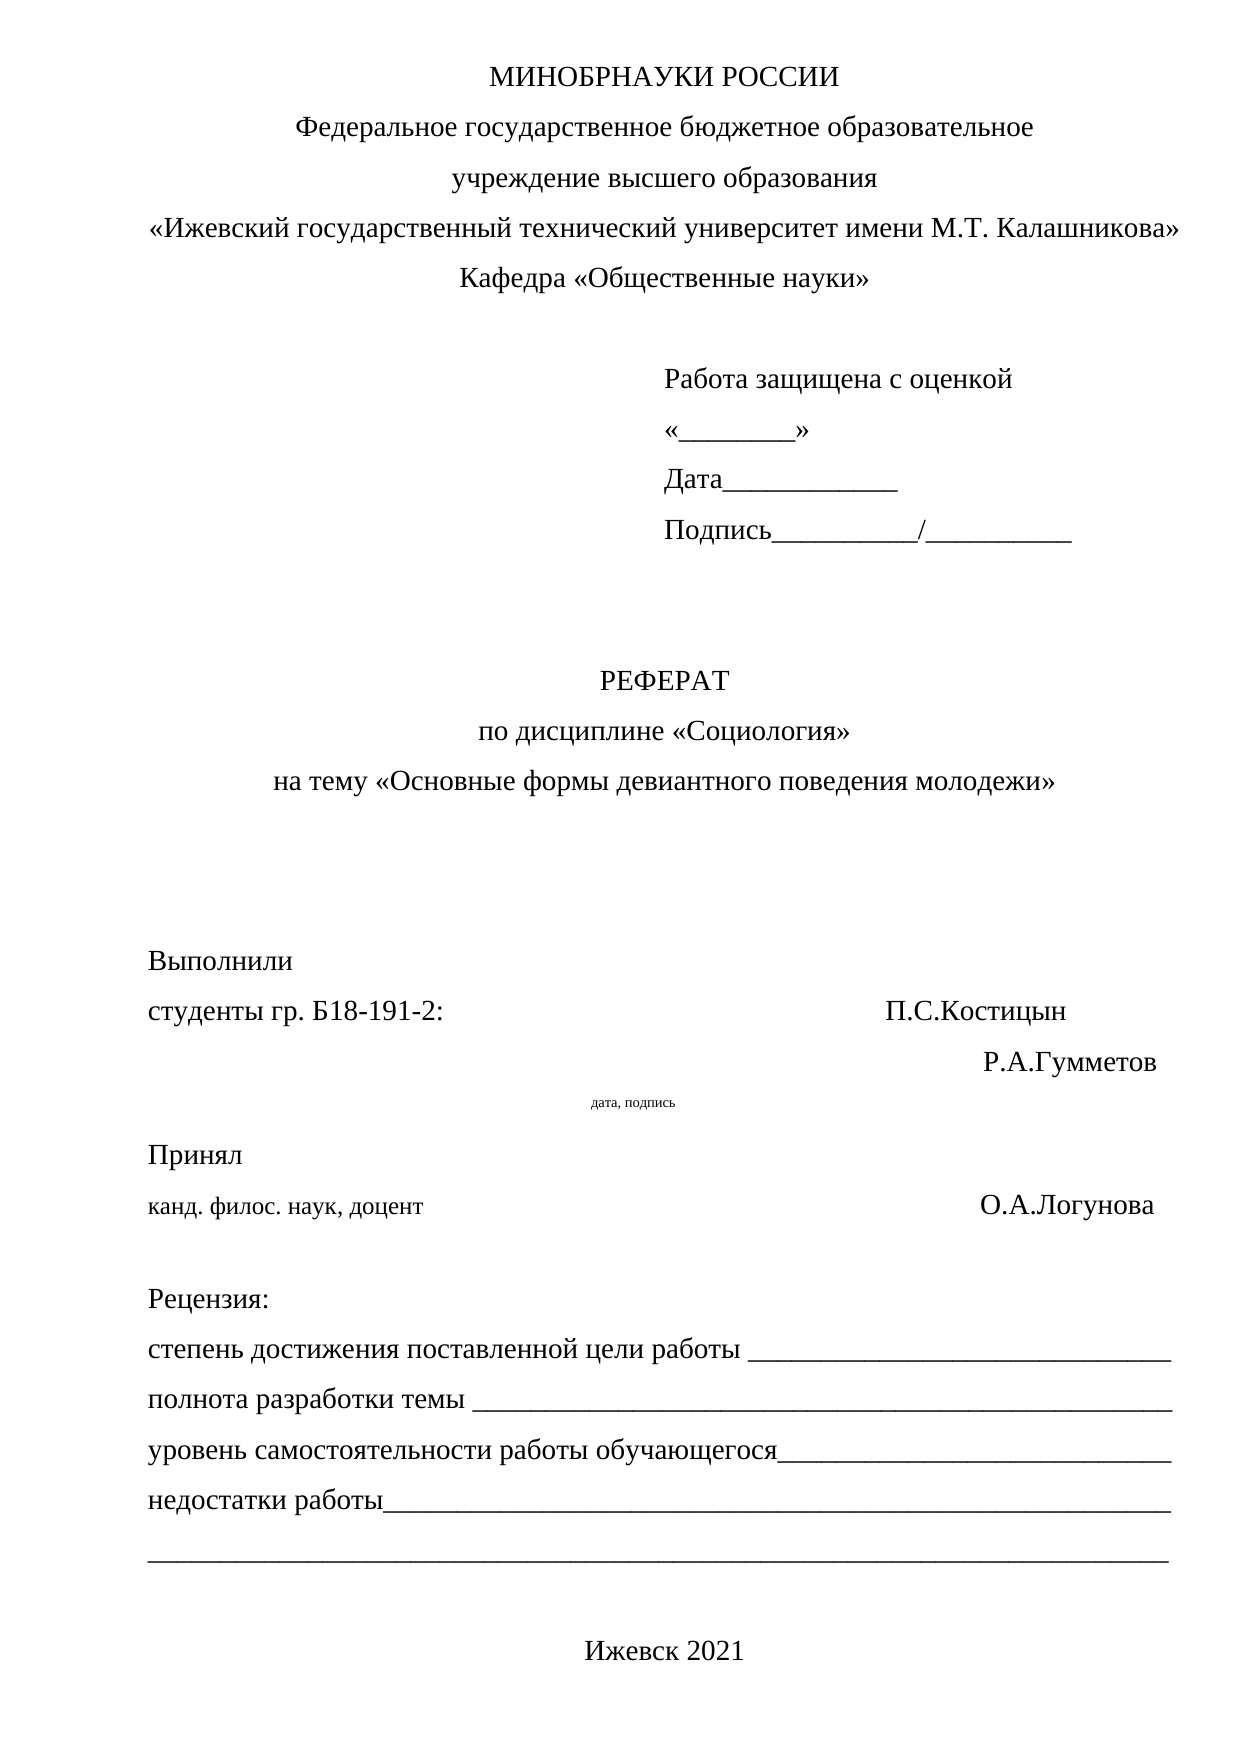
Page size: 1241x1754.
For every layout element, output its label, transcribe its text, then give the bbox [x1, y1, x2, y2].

text Дата____________ [664, 462, 1181, 495]
text студенты гр. Б18-191-2: П.С.Костицын [148, 993, 1181, 1027]
text полнота разработки темы ________________________________________________ [148, 1382, 1181, 1415]
text Кафедра «Общественные науки» [148, 260, 1181, 294]
text МИНОБРНАУКИ РОССИИ [148, 59, 1181, 93]
text на тему «Основные формы девиантного поведения молодежи» [148, 763, 1181, 797]
text Ижевск 2021 [148, 1633, 1181, 1667]
text дата, подпись [148, 1094, 1181, 1123]
text недостатки работы______________________________________________________ [148, 1482, 1181, 1516]
text Работа защищена с оценкой [664, 361, 1181, 394]
text «________» [590, 411, 1181, 445]
text Выполнили [148, 943, 1181, 977]
text учреждение высшего образования [148, 160, 1181, 193]
text Р.А.Гумметов [885, 1044, 1181, 1077]
text Подпись__________/__________ [664, 512, 1181, 545]
text уровень самостоятельности работы обучающегося___________________________ [148, 1432, 1181, 1465]
text ______________________________________________________________________ [148, 1532, 1181, 1566]
text РЕФЕРАТ [148, 663, 1181, 696]
text по дисциплине «Социология» [148, 713, 1181, 747]
text канд. филос. наук, доцент О.А.Логунова [148, 1187, 1181, 1221]
text Федеральное государственное бюджетное образовательное [148, 109, 1181, 143]
text степень достижения поставленной цели работы _____________________________ [148, 1331, 1181, 1365]
text Рецензия: [148, 1281, 1181, 1314]
text Принял [148, 1137, 1181, 1171]
text «Ижевский государственный технический университет имени М.Т. Калашникова» [148, 210, 1181, 243]
